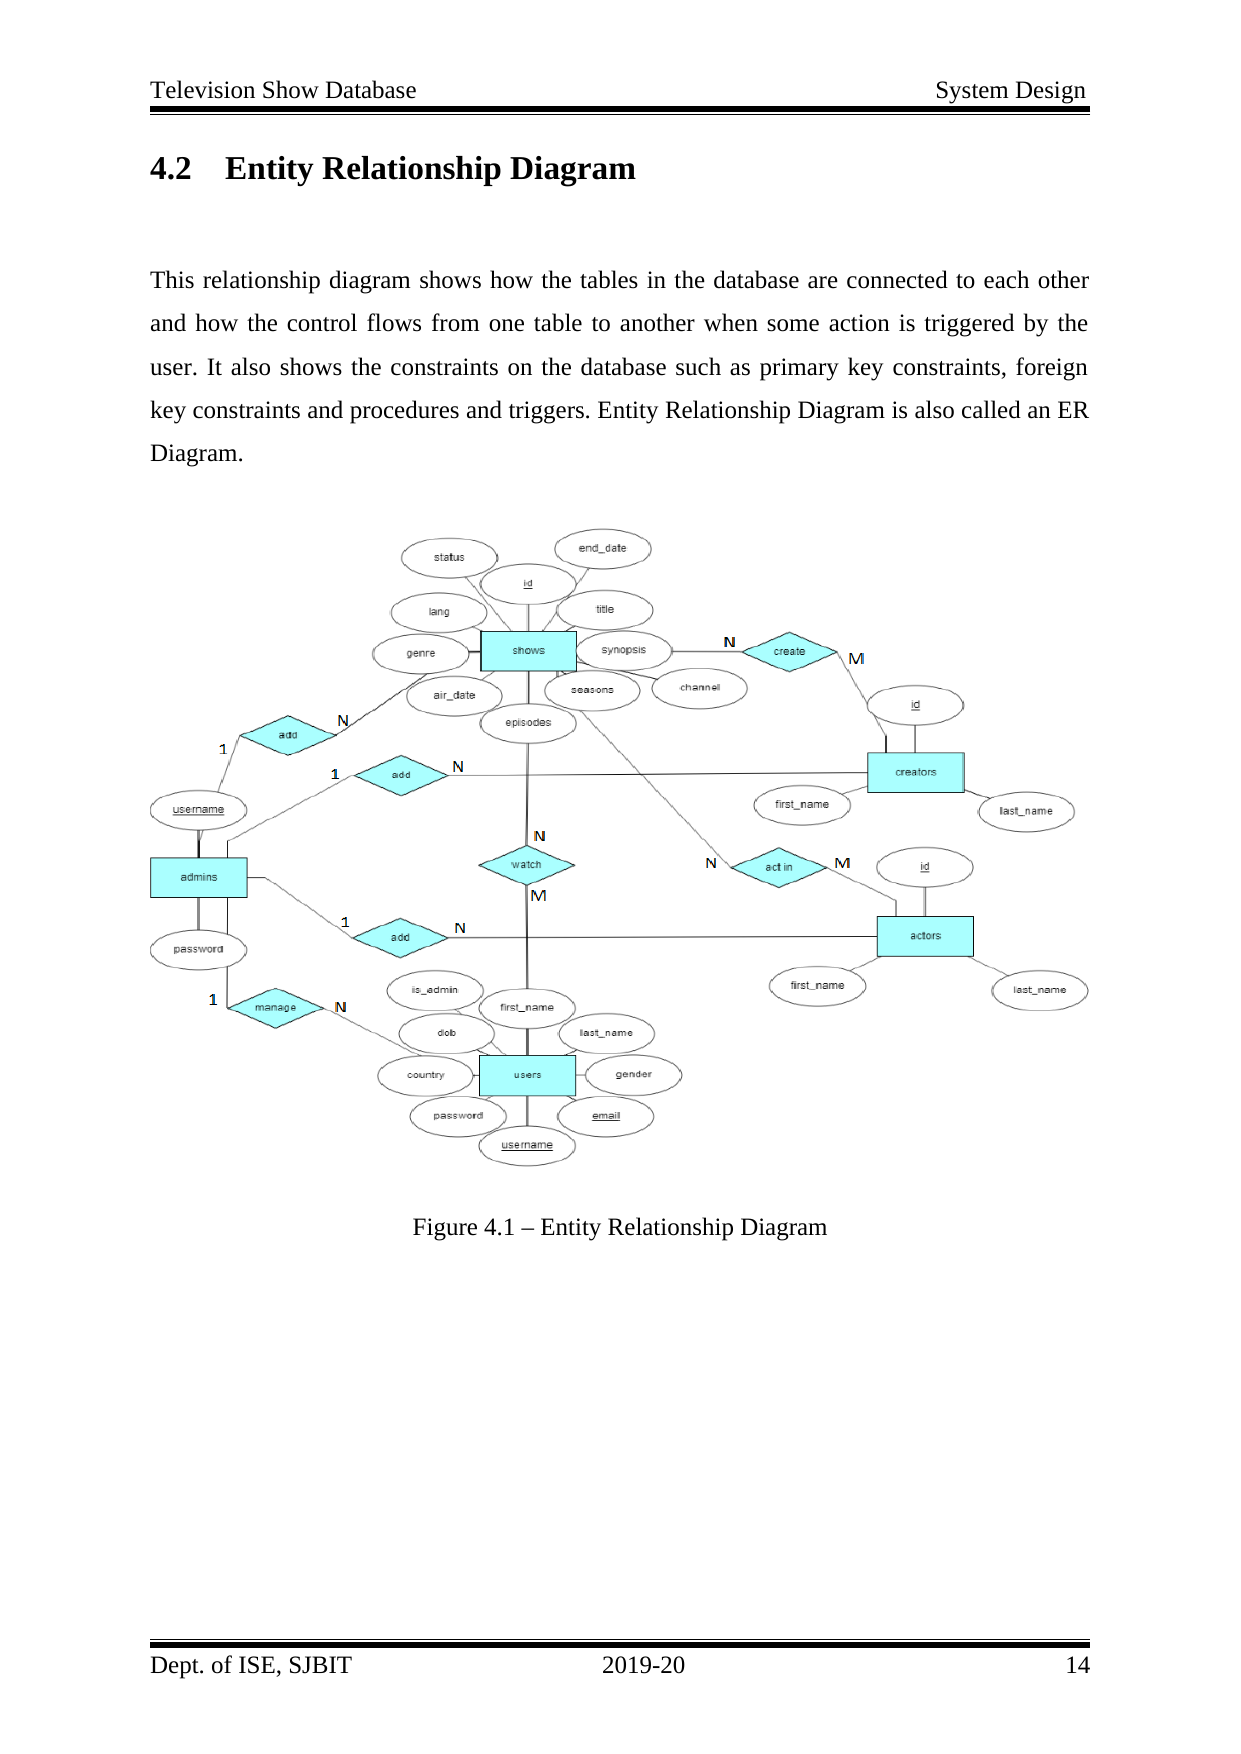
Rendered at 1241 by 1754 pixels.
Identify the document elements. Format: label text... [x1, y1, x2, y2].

text This relationship diagram shows how the tables in the database are connected to each other and how the control flows from one table to another when some action is triggered by the user. It also shows the constraints on the database such as primary key constraints, foreign key constraints and procedures and triggers. Entity Relationship Diagram is also called an ER Diagram. [150, 265, 1090, 467]
picture [150, 497, 1092, 1182]
text Figure 4.1 – Entity Relationship Diagram [150, 1212, 1090, 1241]
subtitle 4.2 Entity Relationship Diagram [150, 148, 1090, 186]
